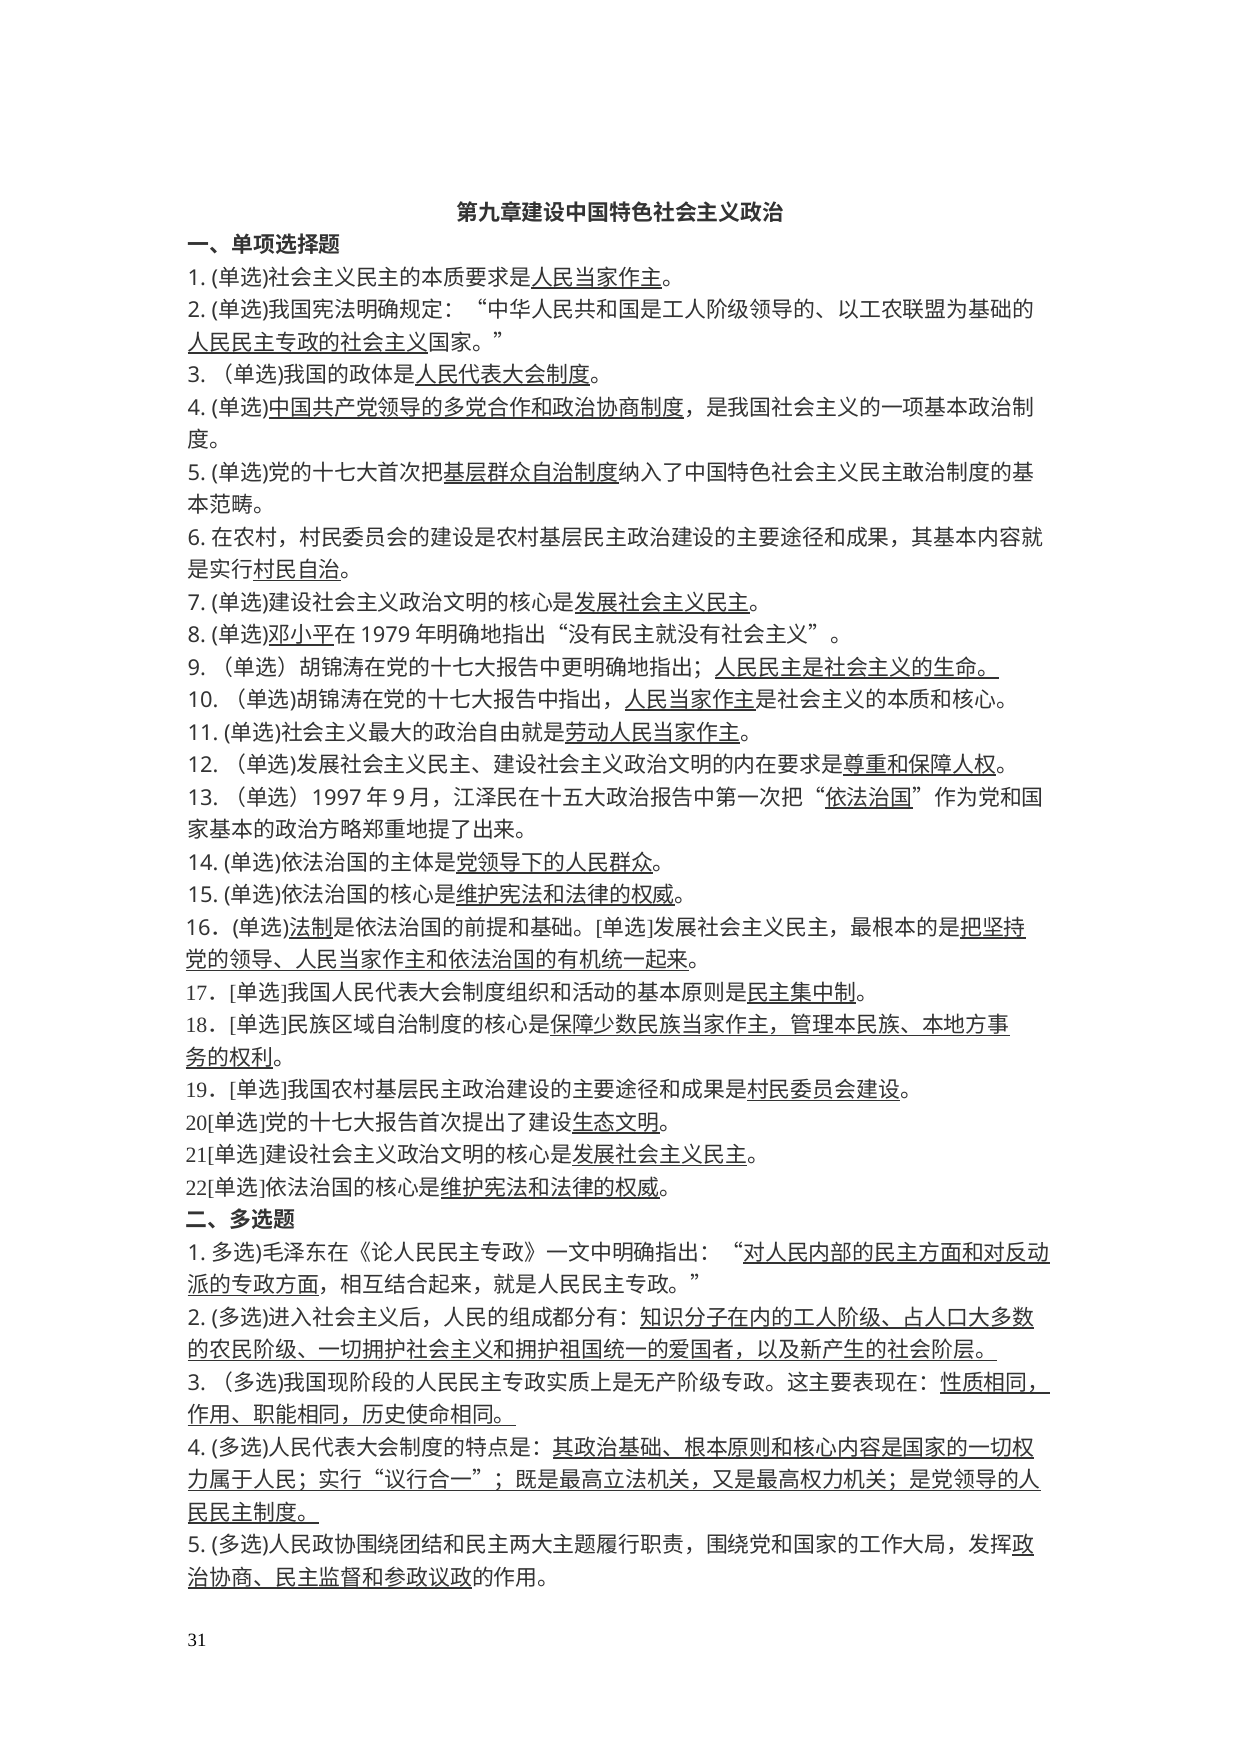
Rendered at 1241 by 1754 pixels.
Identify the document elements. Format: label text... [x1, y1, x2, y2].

text 第九章建设中国特色社会主义政治 [187, 194, 1053, 227]
text 3. （单选)我国的政体是人民代表大会制度。 [187, 357, 1053, 389]
text 4. (多选)人民代表大会制度的特点是：其政治基础、根本原则和核心内容是国家的一切权力属于人民；实行“议行合一”；既是最高立法机关，又是最高权力机关；是党领导的人民民主制度。 [187, 1429, 1053, 1527]
text 1. 多选)毛泽东在《论人民民主专政》一文中明确指出：“对人民内部的民主方面和对反动派的专政方面，相互结合起来，就是人民民主专政。” [187, 1234, 1053, 1299]
text 17．[单选]我国人民代表大会制度组织和活动的基本原则是民主集中制。 [185, 974, 1031, 1007]
text 14. (单选)依法治国的主体是党领导下的人民群众。 [187, 844, 1053, 877]
text 7. (单选)建设社会主义政治文明的核心是发展社会主义民主。 [187, 584, 1053, 617]
text 3. （多选)我国现阶段的人民民主专政实质上是无产阶级专政。这主要表现在：性质相同，作用、职能相同，历史使命相同。 [187, 1364, 1053, 1429]
text 13. （单选）1997年9月，江泽民在十五大政治报告中第一次把“依法治国”作为党和国家基本的政治方略郑重地提了出来。 [187, 779, 1053, 844]
text 15. (单选)依法治国的核心是维护宪法和法律的权威。 [187, 877, 1053, 909]
text 5. (单选)党的十七大首次把基层群众自治制度纳入了中国特色社会主义民主敢治制度的基本范畴。 [187, 454, 1053, 519]
text 10. （单选)胡锦涛在党的十七大报告中指出，人民当家作主是社会主义的本质和核心。 [187, 682, 1053, 714]
text 2. (多选)进入社会主义后，人民的组成都分有：知识分子在内的工人阶级、占人口大多数的农民阶级、一切拥护社会主义和拥护祖国统一的爱国者，以及新产生的社会阶层。 [187, 1299, 1053, 1364]
text 18．[单选]民族区域自治制度的核心是保障少数民族当家作主，管理本民族、本地方事务的权利。 [185, 1007, 1031, 1072]
text 12. （单选)发展社会主义民主、建设社会主义政治文明的内在要求是尊重和保障人权。 [187, 747, 1053, 779]
text 6. 在农村，村民委员会的建设是农村基层民主政治建设的主要途径和成果，其基本内容就是实行村民自治。 [187, 519, 1053, 584]
text 22[单选]依法治国的核心是维护宪法和法律的权威。 [185, 1169, 1031, 1202]
text 11. (单选)社会主义最大的政治自由就是劳动人民当家作主。 [187, 714, 1053, 747]
text 9. （单选）胡锦涛在党的十七大报告中更明确地指出；人民民主是社会主义的生命。 [187, 649, 1053, 682]
text 1. (单选)社会主义民主的本质要求是人民当家作主。 [187, 259, 1053, 292]
text 16．(单选)法制是依法治国的前提和基础。[单选]发展社会主义民主，最根本的是把坚持党的领导、人民当家作主和依法治国的有机统一起来。 [185, 909, 1031, 974]
text 2. (单选)我国宪法明确规定：“中华人民共和国是工人阶级领导的、以工农联盟为基础的人民民主专政的社会主义国家。” [187, 292, 1053, 357]
text 二、多选题 [185, 1202, 1031, 1234]
text 19．[单选]我国农村基层民主政治建设的主要途径和成果是村民委员会建设。 [185, 1072, 1031, 1104]
text 一、单项选择题 [187, 227, 1053, 259]
text 8. (单选)邓小平在1979年明确地指出“没有民主就没有社会主义”。 [187, 617, 1053, 649]
text 20[单选]党的十七大报告首次提出了建设生态文明。 [185, 1104, 1031, 1137]
text 21[单选]建设社会主义政治文明的核心是发展社会主义民主。 [185, 1137, 1031, 1169]
text 4. (单选)中国共产党领导的多党合作和政治协商制度，是我国社会主义的一项基本政治制度。 [187, 389, 1053, 454]
text 5. (多选)人民政协围绕团结和民主两大主题履行职责，围绕党和国家的工作大局，发挥政治协商、民主监督和参政议政的作用。 [187, 1527, 1053, 1592]
